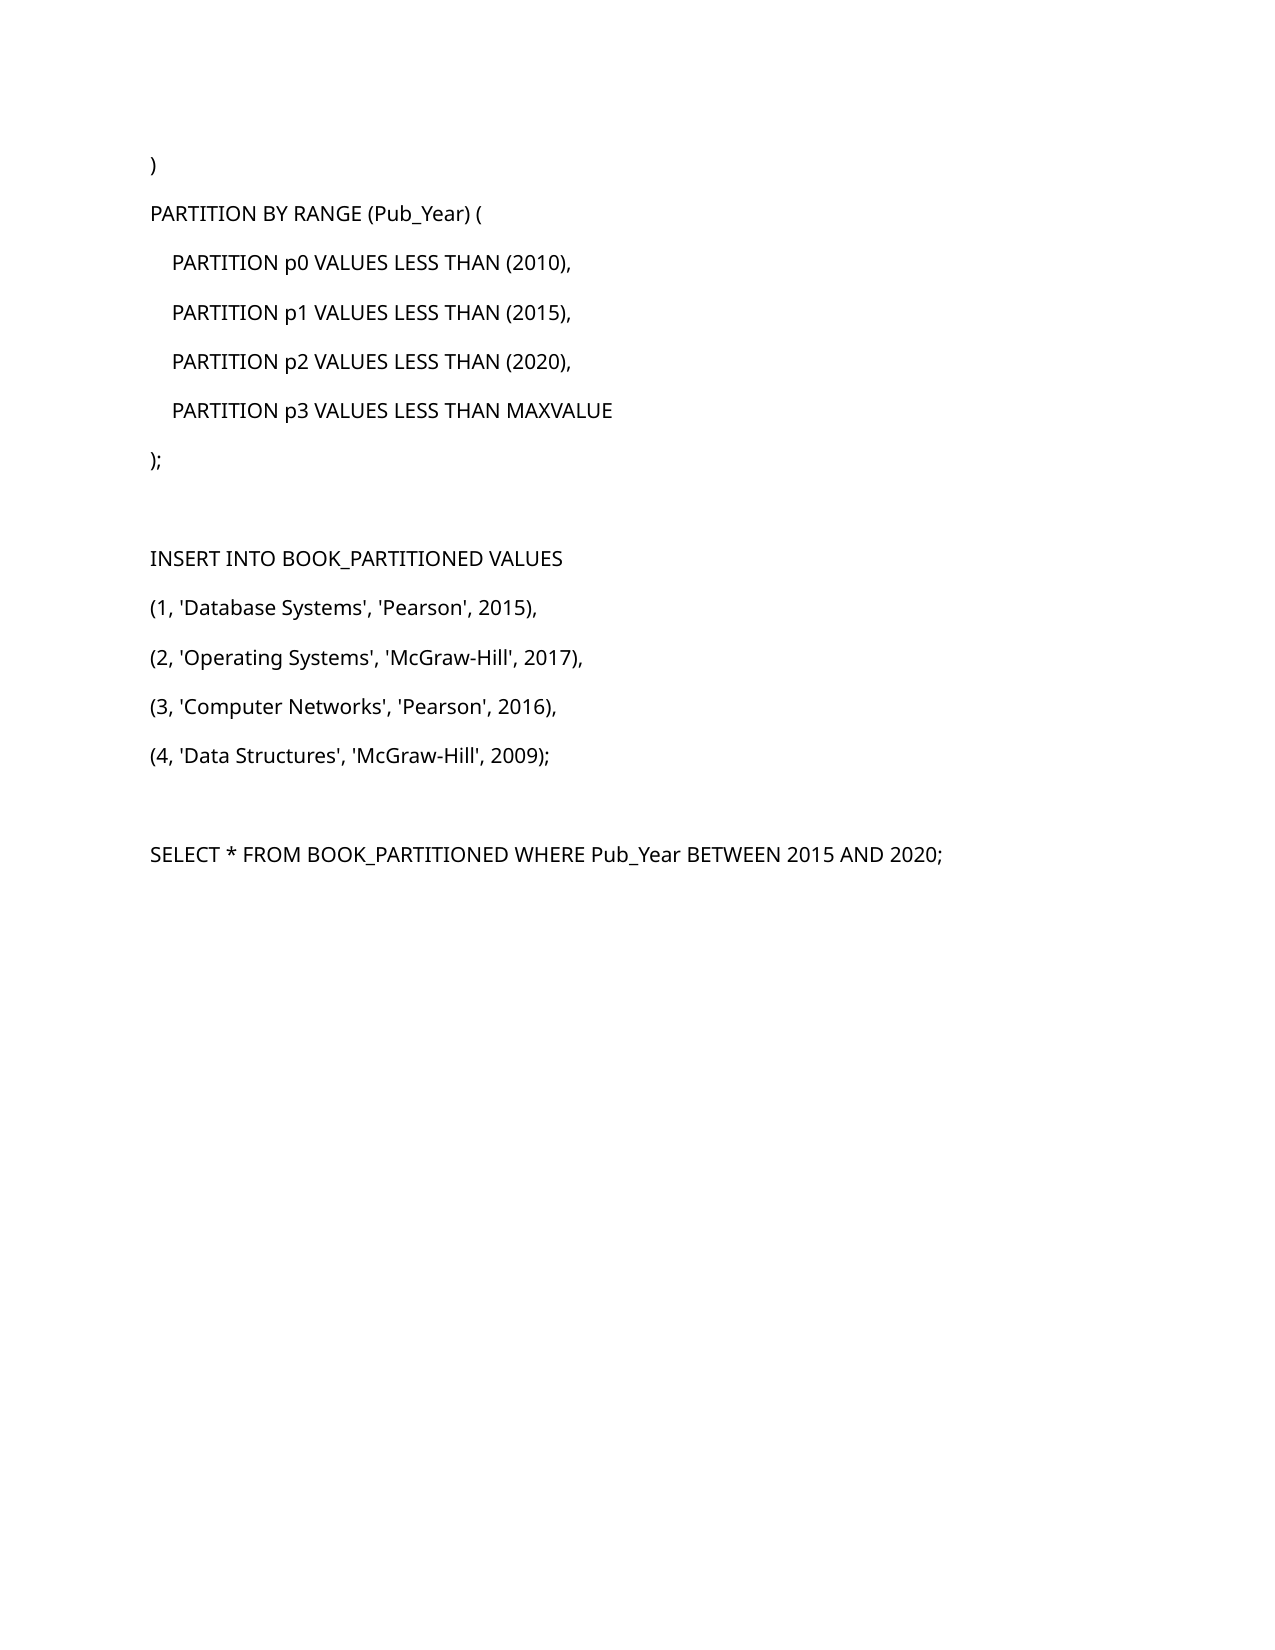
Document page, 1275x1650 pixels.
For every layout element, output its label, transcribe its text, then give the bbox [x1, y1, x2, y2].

text SELECT * FROM BOOK_PARTITIONED WHERE Pub_Year BETWEEN 2015 AND 2020; [150, 840, 1125, 868]
text (4, 'Data Structures', 'McGraw-Hill', 2009); [150, 741, 1125, 770]
text PARTITION p2 VALUES LESS THAN (2020), [150, 347, 1125, 376]
text ) [150, 150, 1125, 178]
text PARTITION p1 VALUES LESS THAN (2015), [150, 298, 1125, 326]
text PARTITION p0 VALUES LESS THAN (2010), [150, 248, 1125, 277]
text ); [150, 446, 1125, 474]
text (3, 'Computer Networks', 'Pearson', 2016), [150, 692, 1125, 720]
text (1, 'Database Systems', 'Pearson', 2015), [150, 593, 1125, 622]
text PARTITION p3 VALUES LESS THAN MAXVALUE [150, 396, 1125, 425]
text INSERT INTO BOOK_PARTITIONED VALUES [150, 544, 1125, 573]
text PARTITION BY RANGE (Pub_Year) ( [150, 199, 1125, 228]
text (2, 'Operating Systems', 'McGraw-Hill', 2017), [150, 643, 1125, 671]
